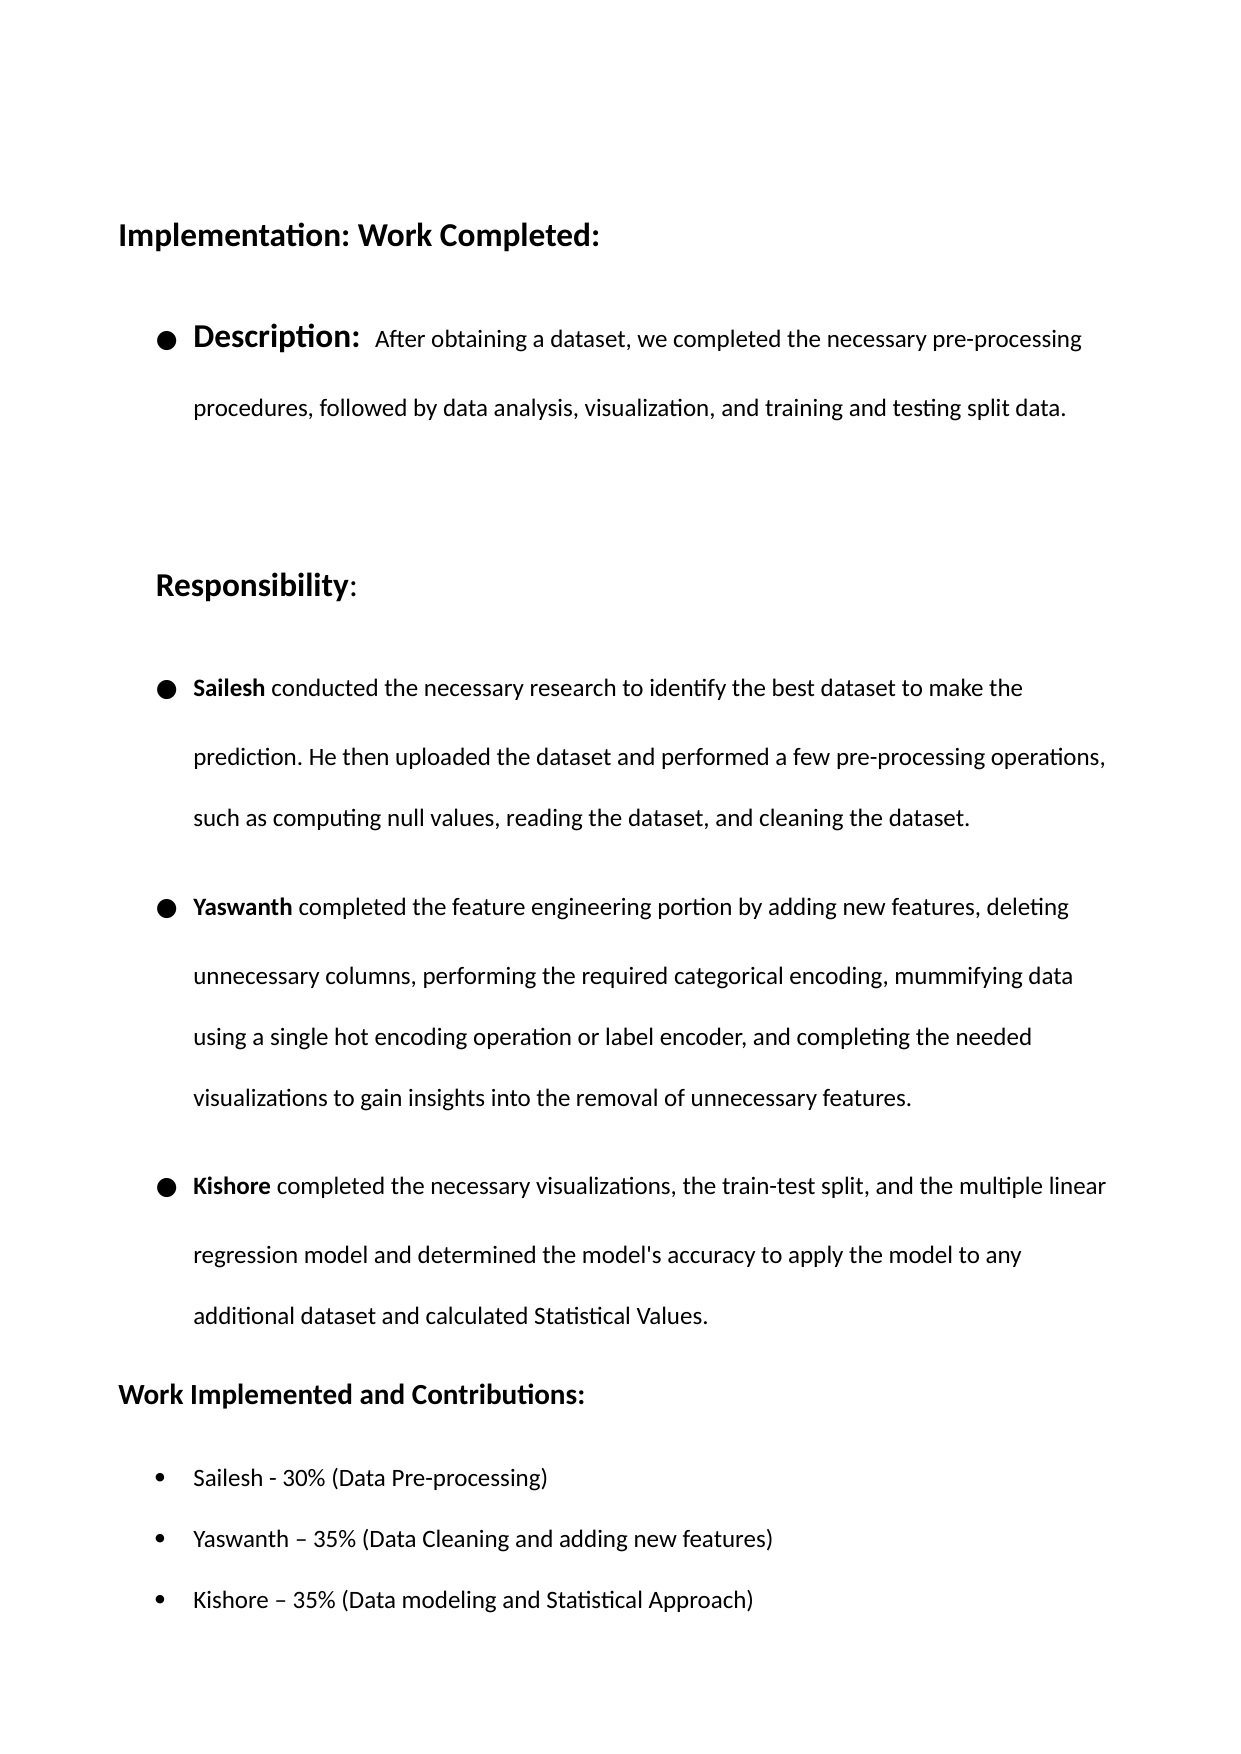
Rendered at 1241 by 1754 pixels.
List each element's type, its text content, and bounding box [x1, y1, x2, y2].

list Yaswanth – 35% (Data Cleaning and adding new features) [156, 1523, 1122, 1553]
list Description: After obtaining a dataset, we completed the necessary pre-processing procedures, followed by data analysis, visualization, and training and testing split data. [156, 310, 1122, 422]
list Sailesh - 30% (Data Pre-processing) [156, 1462, 1122, 1492]
list Sailesh conducted the necessary research to identify the best dataset to make the prediction. He then uploaded the dataset and performed a few pre-processing operations, such as computing null values, reading the dataset, and cleaning the dataset. [156, 660, 1122, 833]
text Work Implemented and Contributions: [118, 1376, 1122, 1412]
list Kishore completed the necessary visualizations, the train-test split, and the multiple linear regression model and determined the model's accuracy to apply the model to any additional dataset and calculated Statistical Values. [156, 1158, 1122, 1331]
text Implementation: Work Completed: [118, 214, 1122, 255]
list Yaswanth completed the feature engineering portion by adding new features, deleting unnecessary columns, performing the required categorical encoding, mummifying data using a single hot encoding operation or label encoder, and completing the needed visualizations to gain insights into the removal of unnecessary features. [156, 878, 1122, 1112]
text Responsibility: [118, 564, 1122, 604]
list Kishore – 35% (Data modeling and Statistical Approach) [156, 1584, 1122, 1614]
